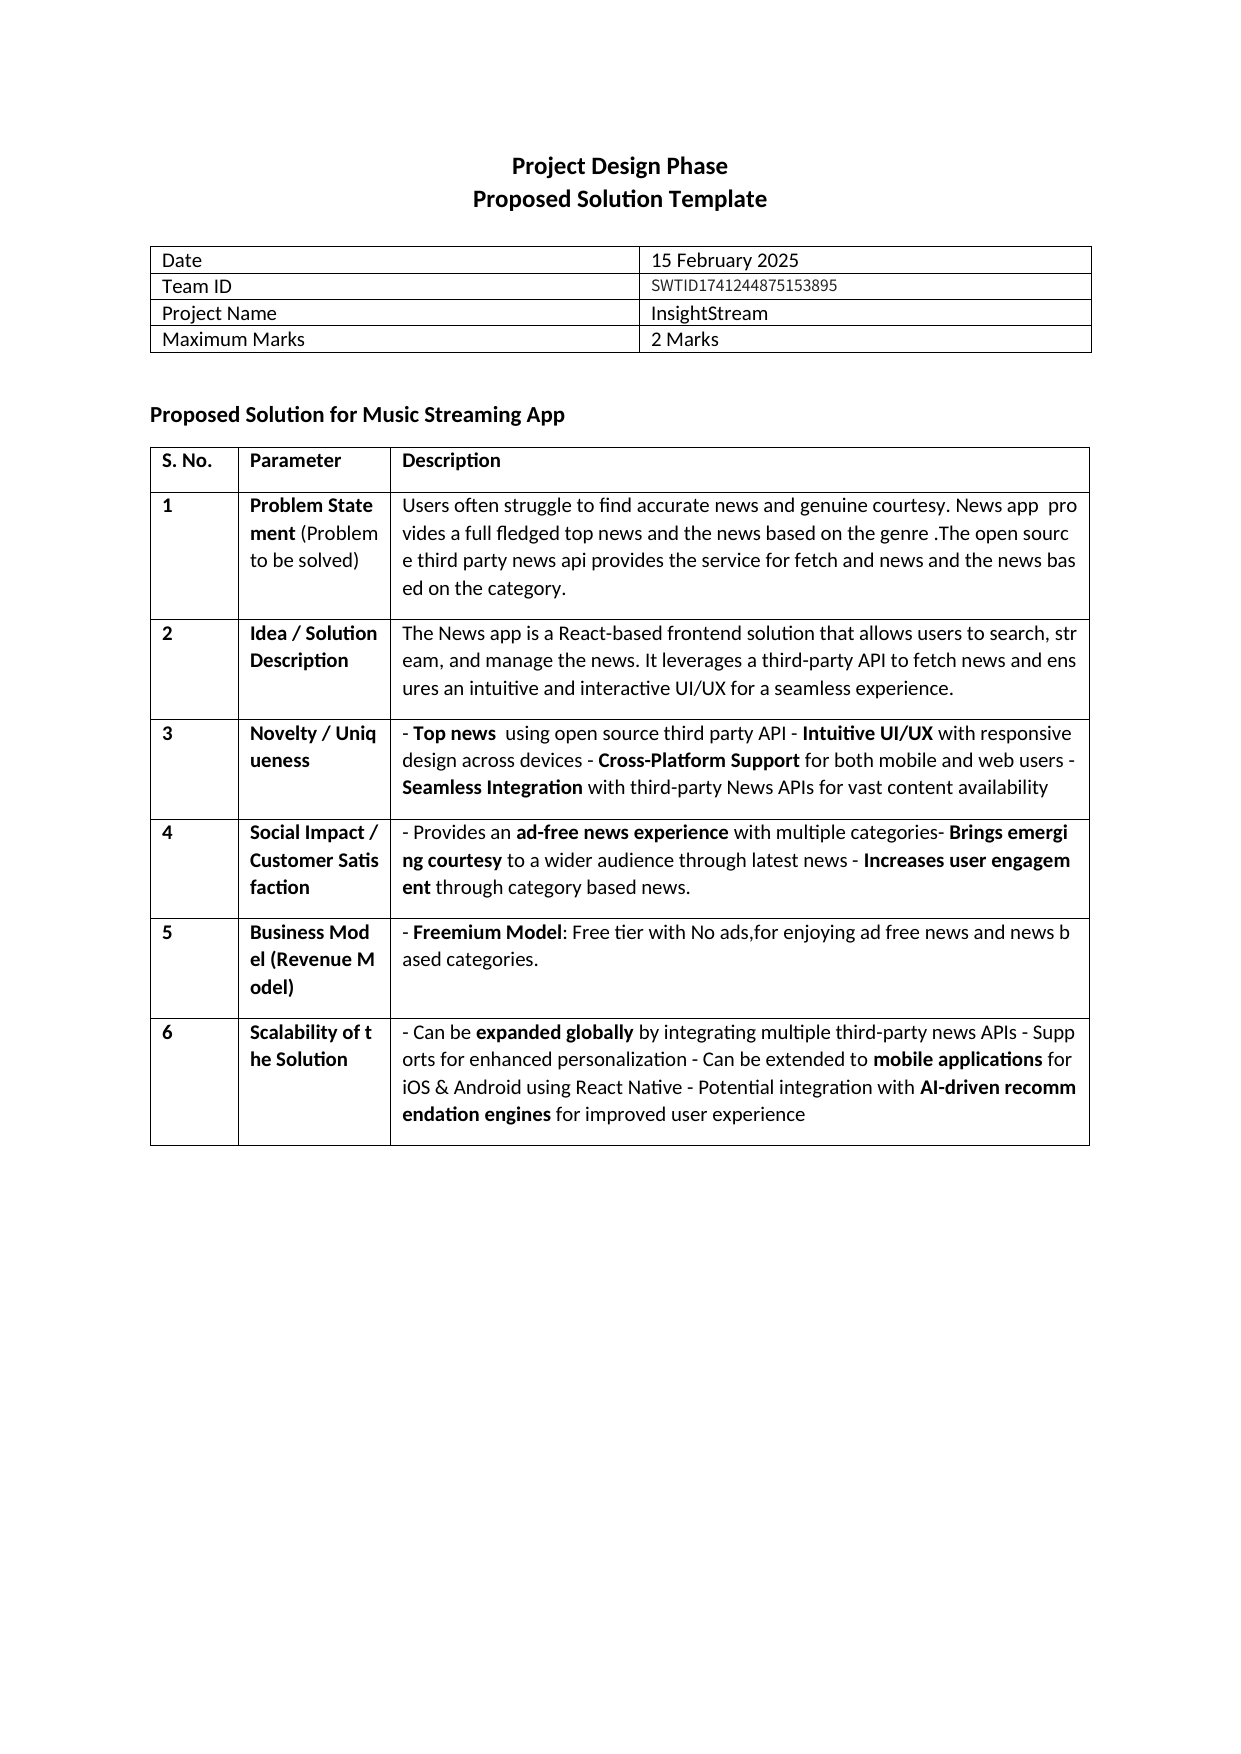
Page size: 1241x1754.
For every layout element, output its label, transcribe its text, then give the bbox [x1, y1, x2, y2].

table_cell InsightStream [640, 300, 1091, 325]
table_cell - Top news using open source third party API - Intuitive UI/UX with responsive design across devices - Cross-Platform Support for both mobile and web users - Seamless Integration with third-party News APIs for vast content availability [391, 720, 1089, 818]
table_header Date [151, 247, 639, 272]
text Proposed Solution Template [150, 183, 1090, 213]
table_header Parameter [239, 448, 390, 492]
table_cell Business Model (Revenue Model) [239, 919, 390, 1018]
table_cell Social Impact / Customer Satisfaction [239, 820, 390, 918]
table_cell Users often struggle to find accurate news and genuine courtesy. News app provides a full fledged top news and the news based on the genre .The open source third party news api provides the service for fetch and news and the news based on the category. [391, 493, 1089, 619]
table_cell - Can be expanded globally by integrating multiple third-party news APIs - Supports for enhanced personalization - Can be extended to mobile applications for iOS & Android using React Native - Potential integration with AI-driven recommendation engines for improved user experience [391, 1019, 1089, 1145]
table_cell The News app is a React-based frontend solution that allows users to search, stream, and manage the news. It leverages a third-party API to fetch news and ensures an intuitive and interactive UI/UX for a seamless experience. [391, 620, 1089, 719]
table_cell - Freemium Model: Free tier with No ads,for enjoying ad free news and news based categories. [391, 919, 1089, 1018]
text Project Design Phase [150, 150, 1090, 181]
table_cell Idea / Solution Description [239, 620, 390, 719]
table_header Description [391, 448, 1089, 492]
table_cell 3 [151, 720, 238, 818]
table_cell 2 Marks [640, 326, 1091, 352]
table_cell 6 [151, 1019, 238, 1145]
table_cell SWTID1741244875153895 [640, 274, 1091, 299]
table_cell Scalability of the Solution [239, 1019, 390, 1145]
table_cell Novelty / Uniqueness [239, 720, 390, 818]
table_cell 2 [151, 620, 238, 719]
table_cell Project Name [151, 300, 639, 325]
text Proposed Solution for Music Streaming App [150, 400, 1090, 428]
table_cell Problem Statement (Problem to be solved) [239, 493, 390, 619]
table_header 15 February 2025 [640, 247, 1091, 272]
table_cell Team ID [151, 274, 639, 299]
table_cell 1 [151, 493, 238, 619]
table_cell 5 [151, 919, 238, 1018]
table_cell Maximum Marks [151, 326, 639, 352]
table_cell 4 [151, 820, 238, 918]
table_header S. No. [151, 448, 238, 492]
table_cell - Provides an ad-free news experience with multiple categories- Brings emerging courtesy to a wider audience through latest news - Increases user engagement through category based news. [391, 820, 1089, 918]
